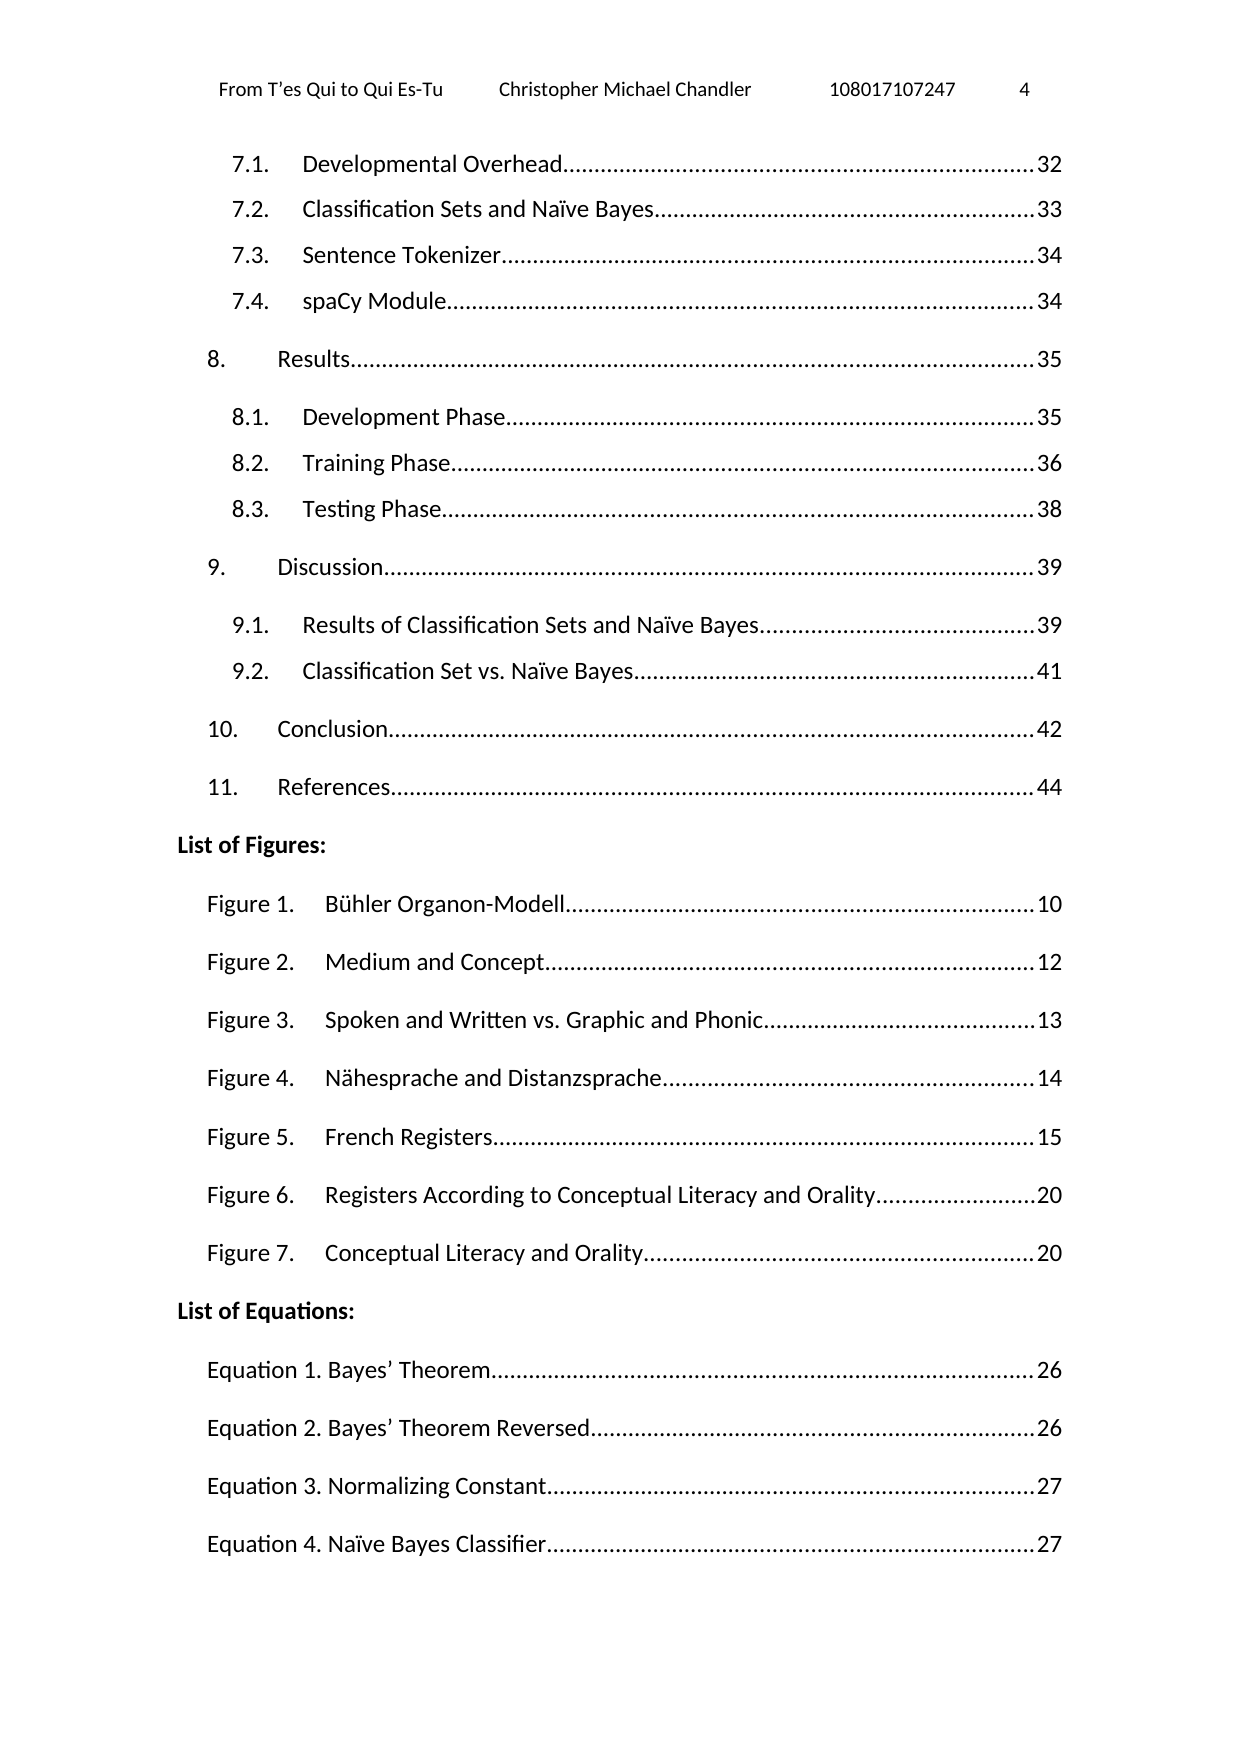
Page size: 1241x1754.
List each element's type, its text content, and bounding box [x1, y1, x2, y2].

text 8. Results 35 [177, 343, 1063, 374]
text List of Figures: [177, 830, 1063, 860]
text Equation 2. Bayes’ Theorem Reversed 26 [177, 1412, 1063, 1442]
text 9.1. Results of Classification Sets and Naïve Bayes 39 [202, 609, 1063, 640]
text Figure 3. Spoken and Written vs. Graphic and Phonic 13 [177, 1004, 1063, 1035]
text 10. Conclusion 42 [177, 713, 1063, 744]
text Equation 1. Bayes’ Theorem 26 [177, 1354, 1063, 1384]
text 8.1. Development Phase 35 [202, 401, 1063, 432]
text List of Equations: [177, 1296, 1063, 1326]
text Figure 5. French Registers 15 [177, 1121, 1063, 1151]
text 7.3. Sentence Tokenizer 34 [202, 239, 1063, 270]
text Figure 4. Nähesprache and Distanzsprache 14 [177, 1063, 1063, 1093]
text Equation 4. Naïve Bayes Classifier 27 [177, 1528, 1063, 1559]
text 7.1. Developmental Overhead 32 [202, 148, 1063, 178]
text 9.2. Classification Set vs. Naïve Bayes 41 [202, 655, 1063, 686]
text 7.4. spaCy Module 34 [202, 285, 1063, 315]
text Figure 7. Conceptual Literacy and Orality 20 [177, 1237, 1063, 1268]
text Figure 1. Bühler Organon-Modell 10 [177, 888, 1063, 918]
text Figure 2. Medium and Concept 12 [177, 946, 1063, 977]
text 8.2. Training Phase 36 [202, 447, 1063, 478]
text Figure 6. Registers According to Conceptual Literacy and Orality 20 [177, 1179, 1063, 1209]
text 7.2. Classification Sets and Naïve Bayes 33 [202, 193, 1063, 224]
text Equation 3. Normalizing Constant 27 [177, 1470, 1063, 1501]
text 11. References 44 [177, 771, 1063, 802]
text 8.3. Testing Phase 38 [202, 493, 1063, 523]
text 9. Discussion 39 [177, 551, 1063, 582]
